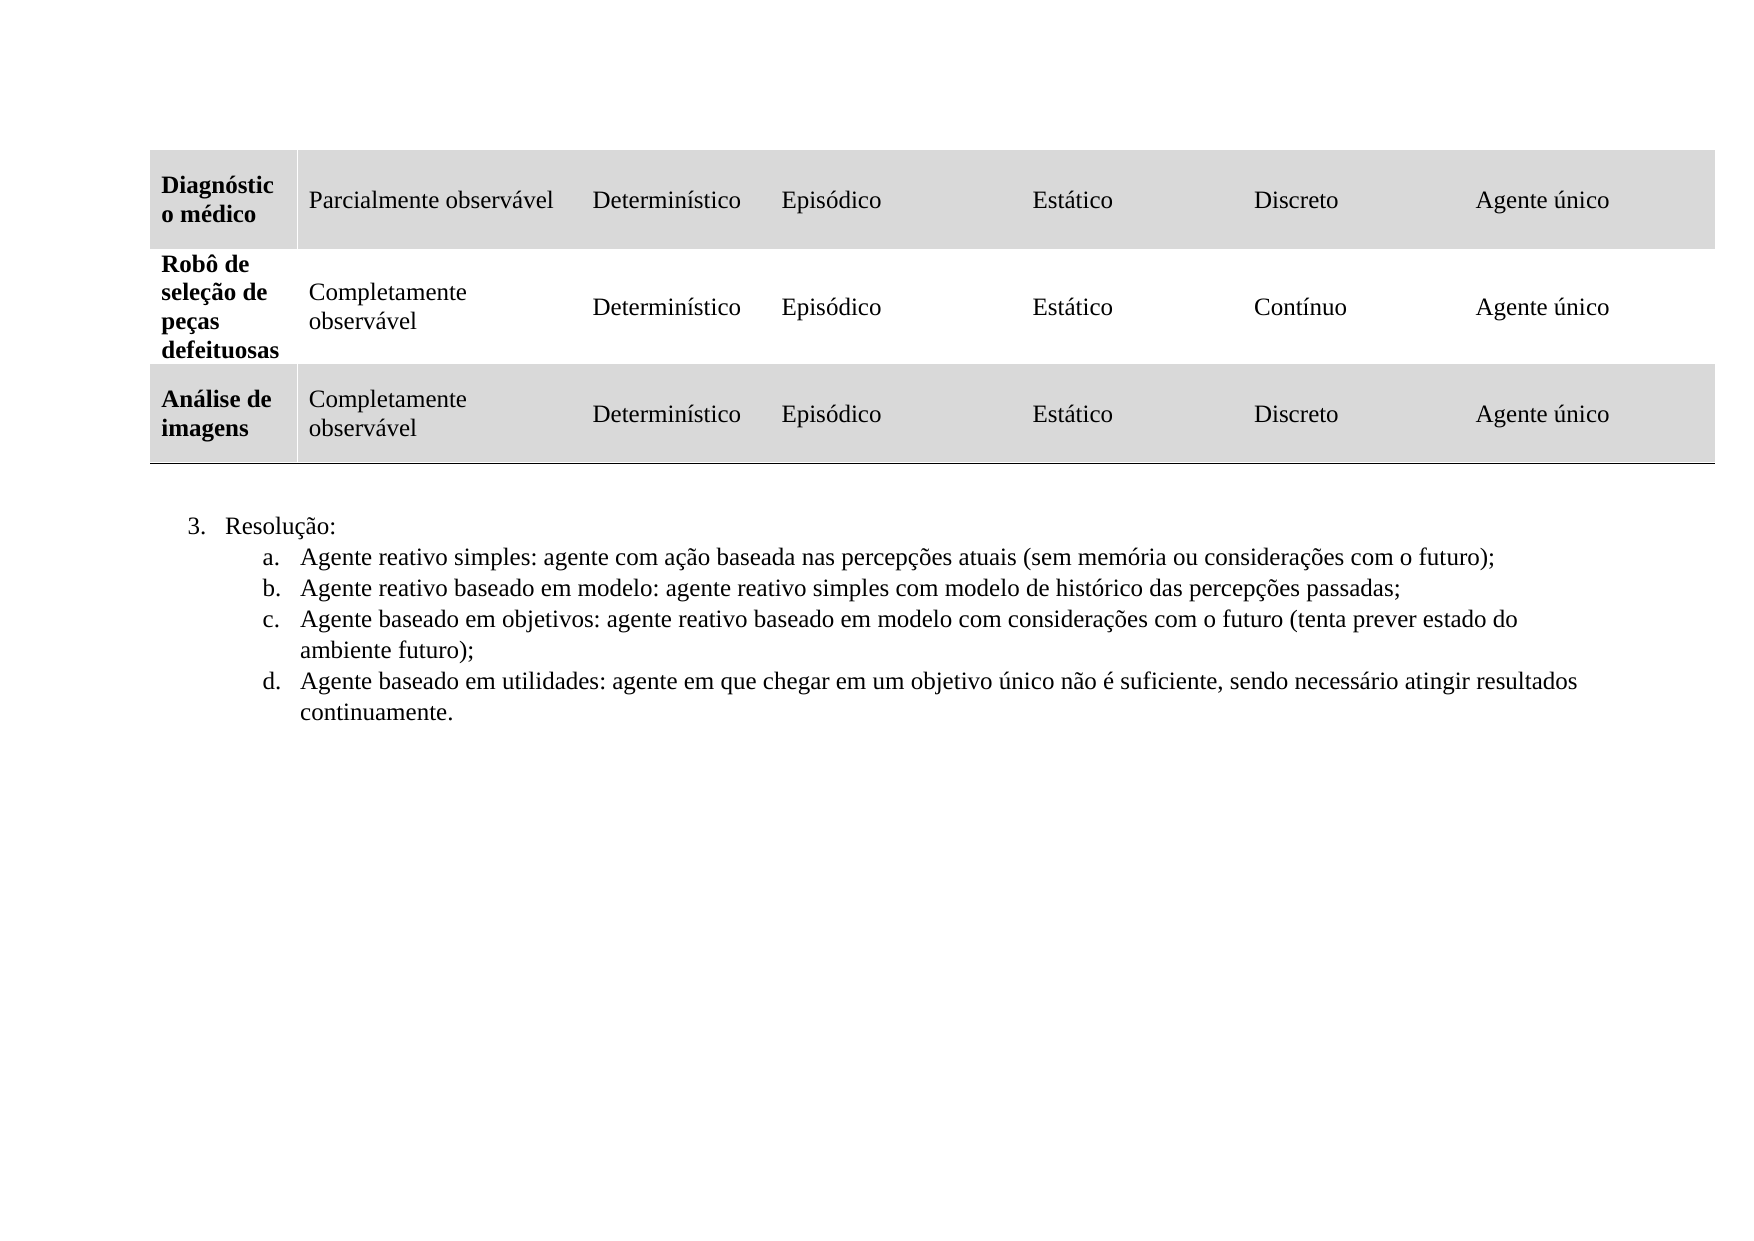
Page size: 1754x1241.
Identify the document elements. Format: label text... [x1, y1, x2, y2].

table_cell Estático [1021, 364, 1243, 462]
table_cell Estático [1021, 150, 1243, 249]
table_cell Discreto [1243, 150, 1464, 249]
table_cell Completamente observável [298, 364, 581, 462]
table_cell Discreto [1243, 364, 1464, 462]
list Agente baseado em utilidades: agente em que chegar em um objetivo único não é suficiente, sendo necessário atingir resultados continuamente. [262, 666, 1604, 726]
list Resolução: [187, 511, 1604, 540]
table_cell Episódico [770, 249, 1021, 364]
table_cell Diagnóstico médico [150, 150, 297, 249]
table_cell Completamente observável [298, 249, 581, 364]
table_cell Determinístico [581, 364, 770, 462]
table_cell Episódico [770, 150, 1021, 249]
table_cell Episódico [770, 364, 1021, 462]
table_cell Robô de seleção de peças defeituosas [150, 249, 297, 364]
table_cell Agente único [1464, 249, 1715, 364]
table_cell Agente único [1464, 364, 1715, 462]
table_cell Estático [1021, 249, 1243, 364]
table_cell Contínuo [1243, 249, 1464, 364]
list Agente baseado em objetivos: agente reativo baseado em modelo com considerações com o futuro (tenta prever estado do ambiente futuro); [262, 604, 1604, 664]
list Agente reativo baseado em modelo: agente reativo simples com modelo de histórico das percepções passadas; [262, 573, 1604, 602]
table_cell Análise de imagens [150, 364, 297, 462]
table_cell Agente único [1464, 150, 1715, 249]
table_cell Determinístico [581, 150, 770, 249]
table_cell Determinístico [581, 249, 770, 364]
list Agente reativo simples: agente com ação baseada nas percepções atuais (sem memória ou considerações com o futuro); [262, 542, 1604, 571]
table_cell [298, 150, 581, 249]
